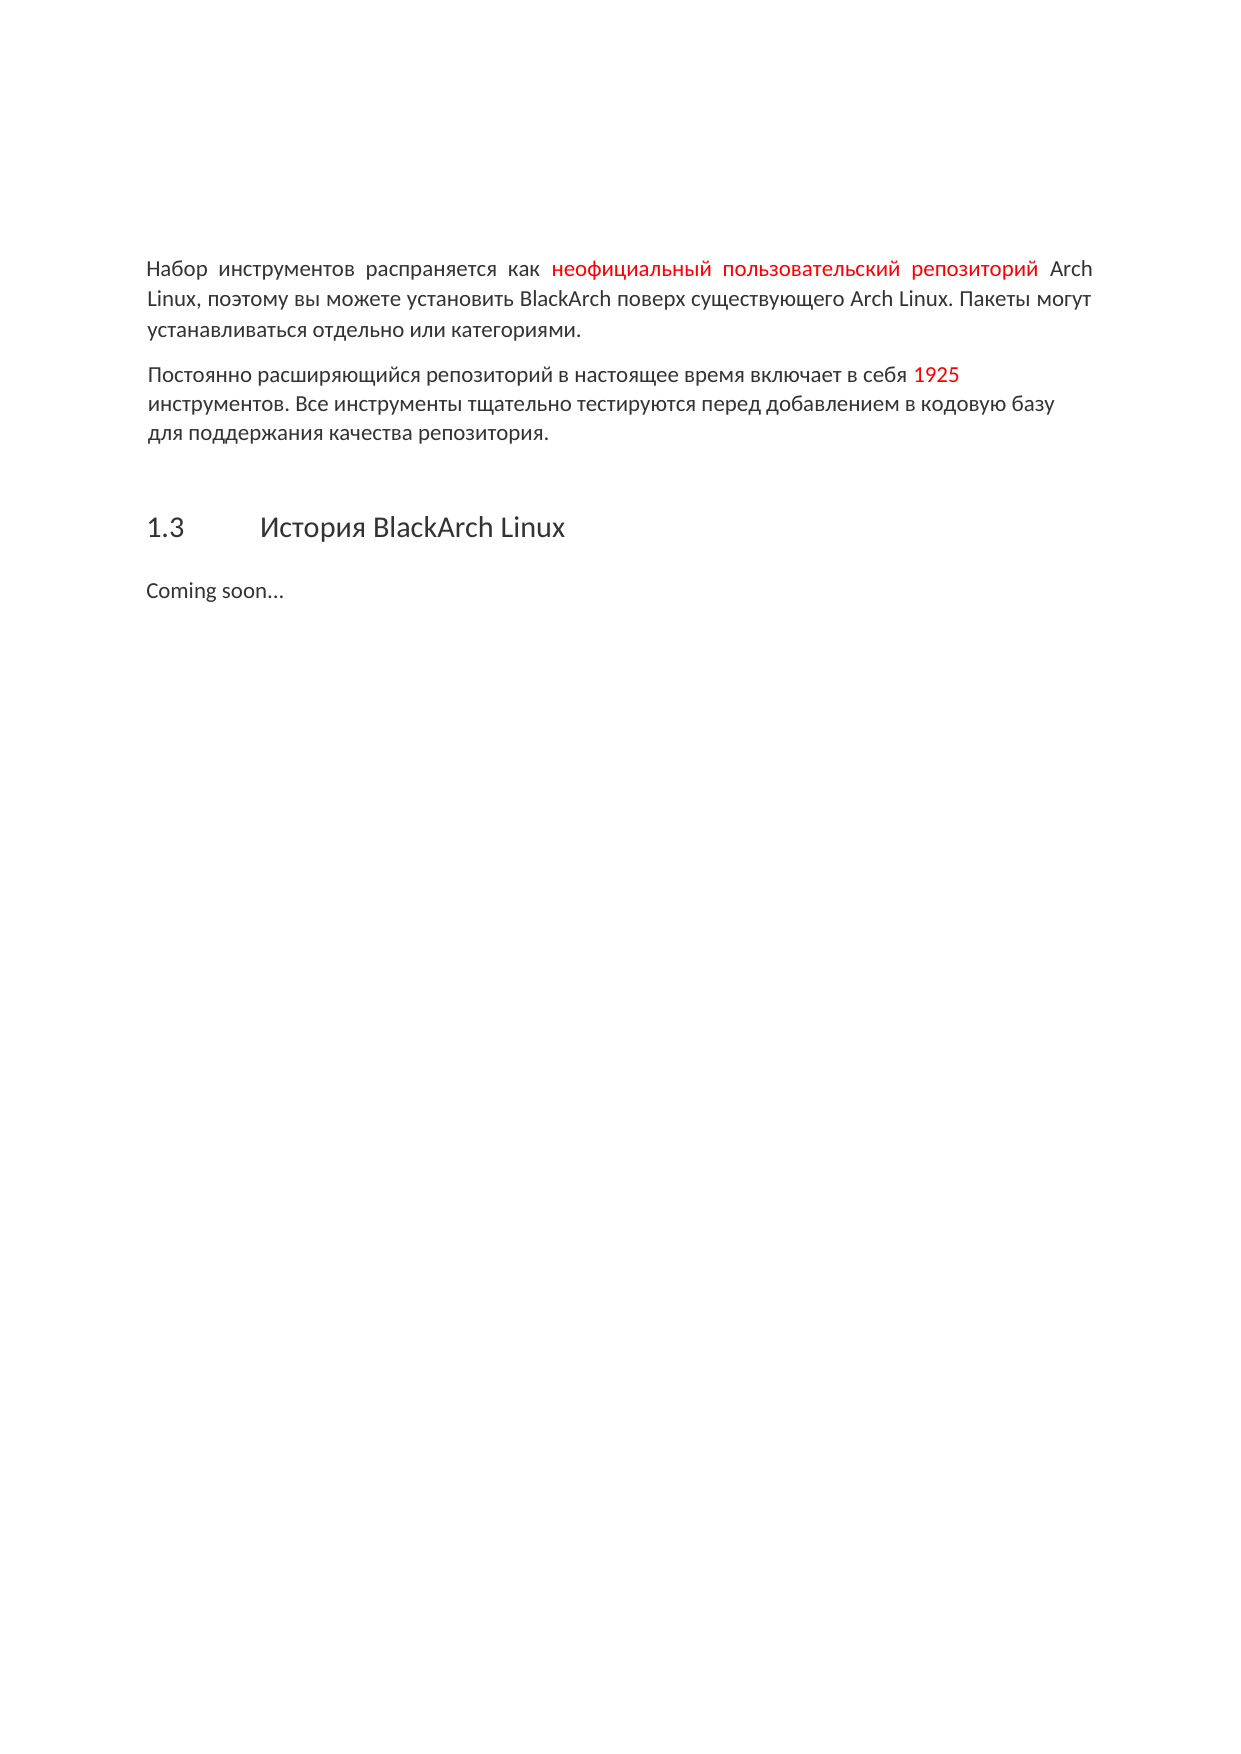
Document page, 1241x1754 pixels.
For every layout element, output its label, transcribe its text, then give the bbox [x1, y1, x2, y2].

subtitle 1.3 История BlackArch Linux [146, 508, 1093, 545]
text Набор инструментов распраняется как неофициальный пользовательский репозиторий Arch Linux, поэтому вы можете установить BlackArch поверх существующего Arch Linux. Пакеты могут устанавливаться отдельно или категориями. [146, 254, 1093, 343]
text Постоянно расширяющийся репозиторий в настоящее время включает в себя 1925 инструментов. Все инструменты тщательно тестируются перед добавлением в кодовую базу для поддержания качества репозитория. [148, 360, 1093, 446]
text Coming soon... [146, 576, 996, 604]
